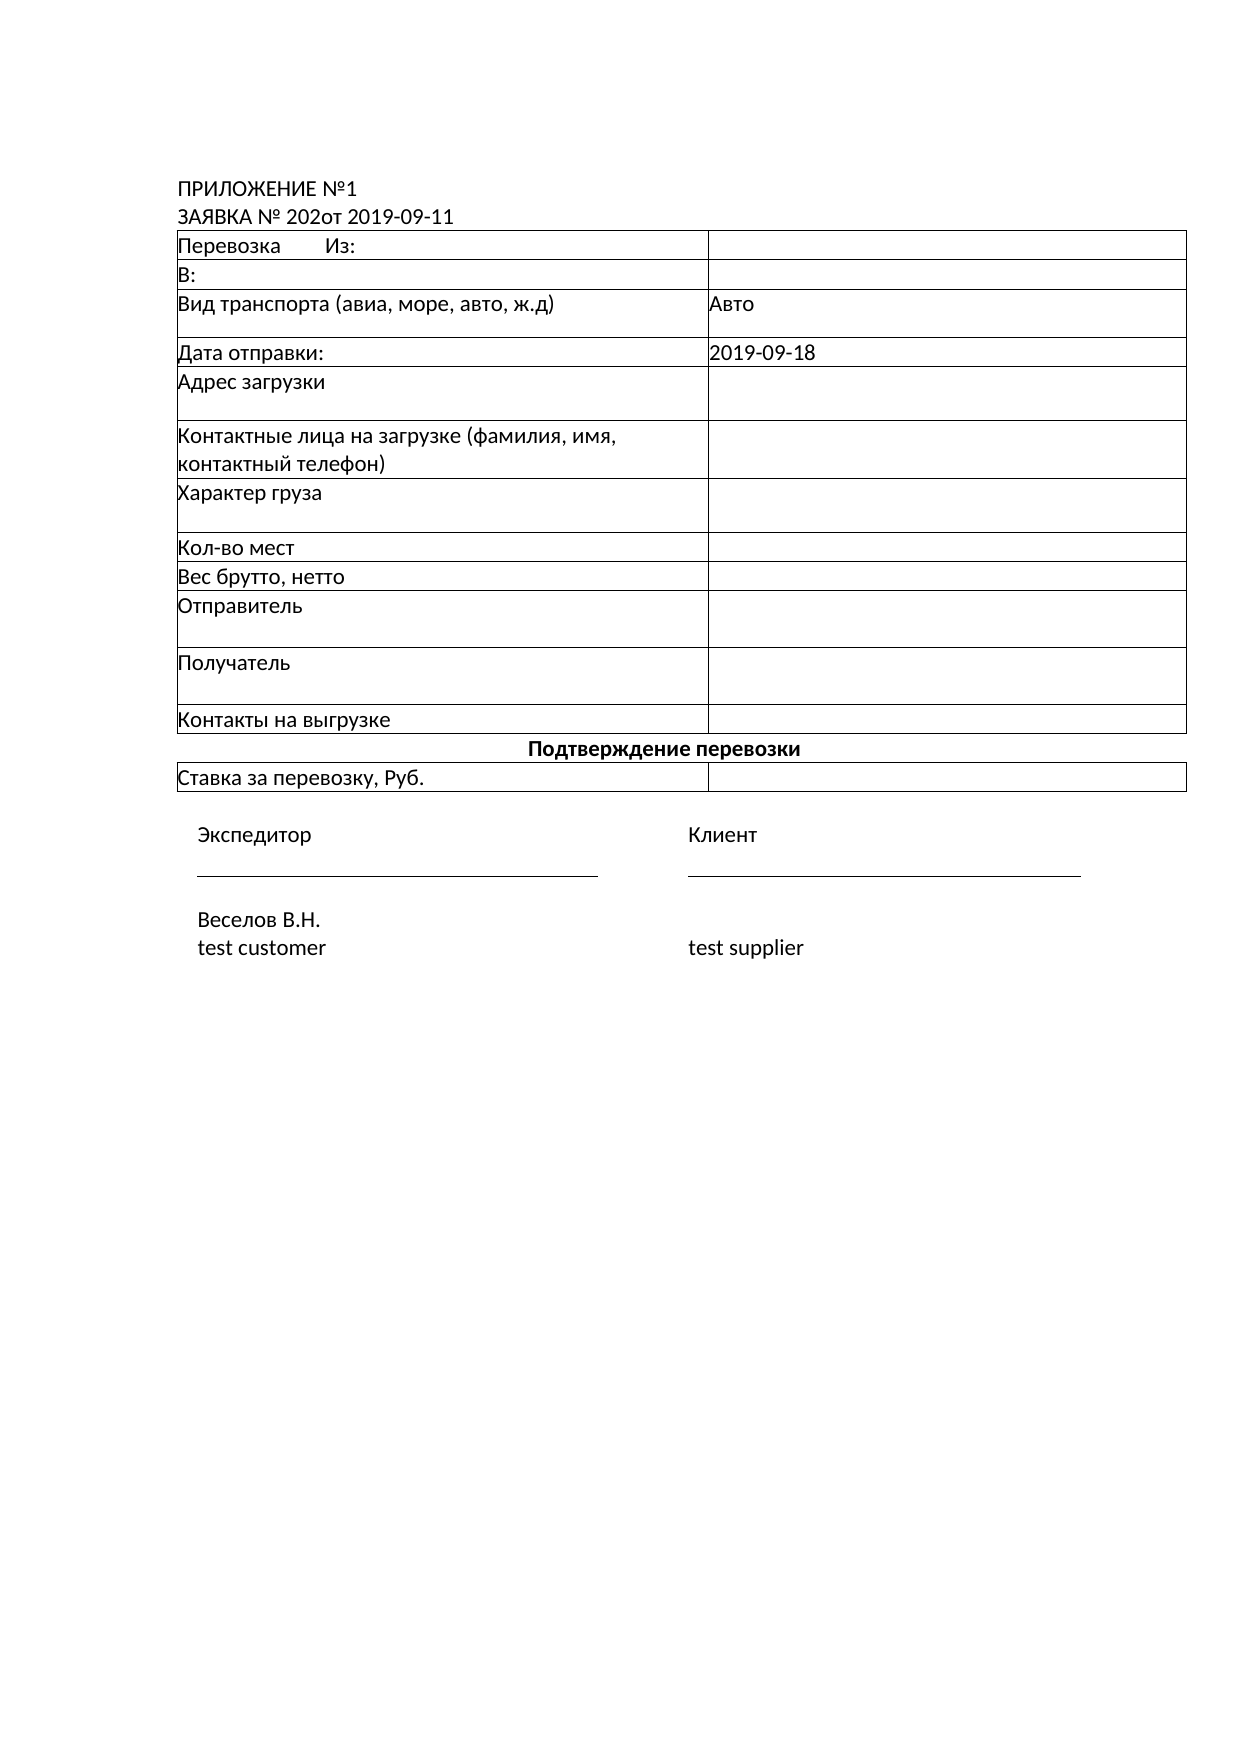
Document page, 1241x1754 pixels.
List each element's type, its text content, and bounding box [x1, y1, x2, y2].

table_cell Получатель [178, 648, 708, 704]
table_cell Дата отправки: [178, 338, 708, 366]
text Подтверждение перевозки [177, 734, 1152, 762]
table_header Перевозка Из: [178, 231, 708, 259]
table_cell Вес брутто, нетто [178, 562, 708, 590]
table_cell Характер груза [178, 479, 708, 532]
table_cell Контакты на выгрузке [178, 705, 708, 733]
table_cell В: [178, 260, 708, 288]
table_header [709, 763, 1186, 791]
text ПРИЛОЖЕНИЕ №1 [177, 174, 1152, 202]
table_cell [709, 591, 1186, 647]
table_cell [709, 479, 1186, 532]
table_cell Адрес загрузки [178, 367, 708, 420]
table_cell [709, 260, 1186, 288]
table_cell [709, 648, 1186, 704]
table_cell Контактные лица на загрузке (фамилия, имя, контактный телефон) [178, 421, 708, 477]
table_header Клиент test supplier [688, 820, 1193, 961]
table_cell [709, 533, 1186, 561]
table_header Ставка за перевозку, Руб. [178, 763, 708, 791]
table_cell Кол-во мест [178, 533, 708, 561]
table_cell Авто [709, 290, 1186, 337]
table_cell [709, 367, 1186, 420]
table_cell [709, 705, 1186, 733]
table_cell Отправитель [178, 591, 708, 647]
table_cell Вид транспорта (авиа, море, авто, ж.д) [178, 290, 708, 337]
text ЗАЯВКА № 202от 2019-09-11 [177, 202, 1152, 230]
table_header Экспедитор Веселов В.Н. test customer [197, 820, 688, 961]
table_cell [709, 562, 1186, 590]
table_header [709, 231, 1186, 259]
table_cell 2019-09-18 [709, 338, 1186, 366]
table_cell [709, 421, 1186, 477]
